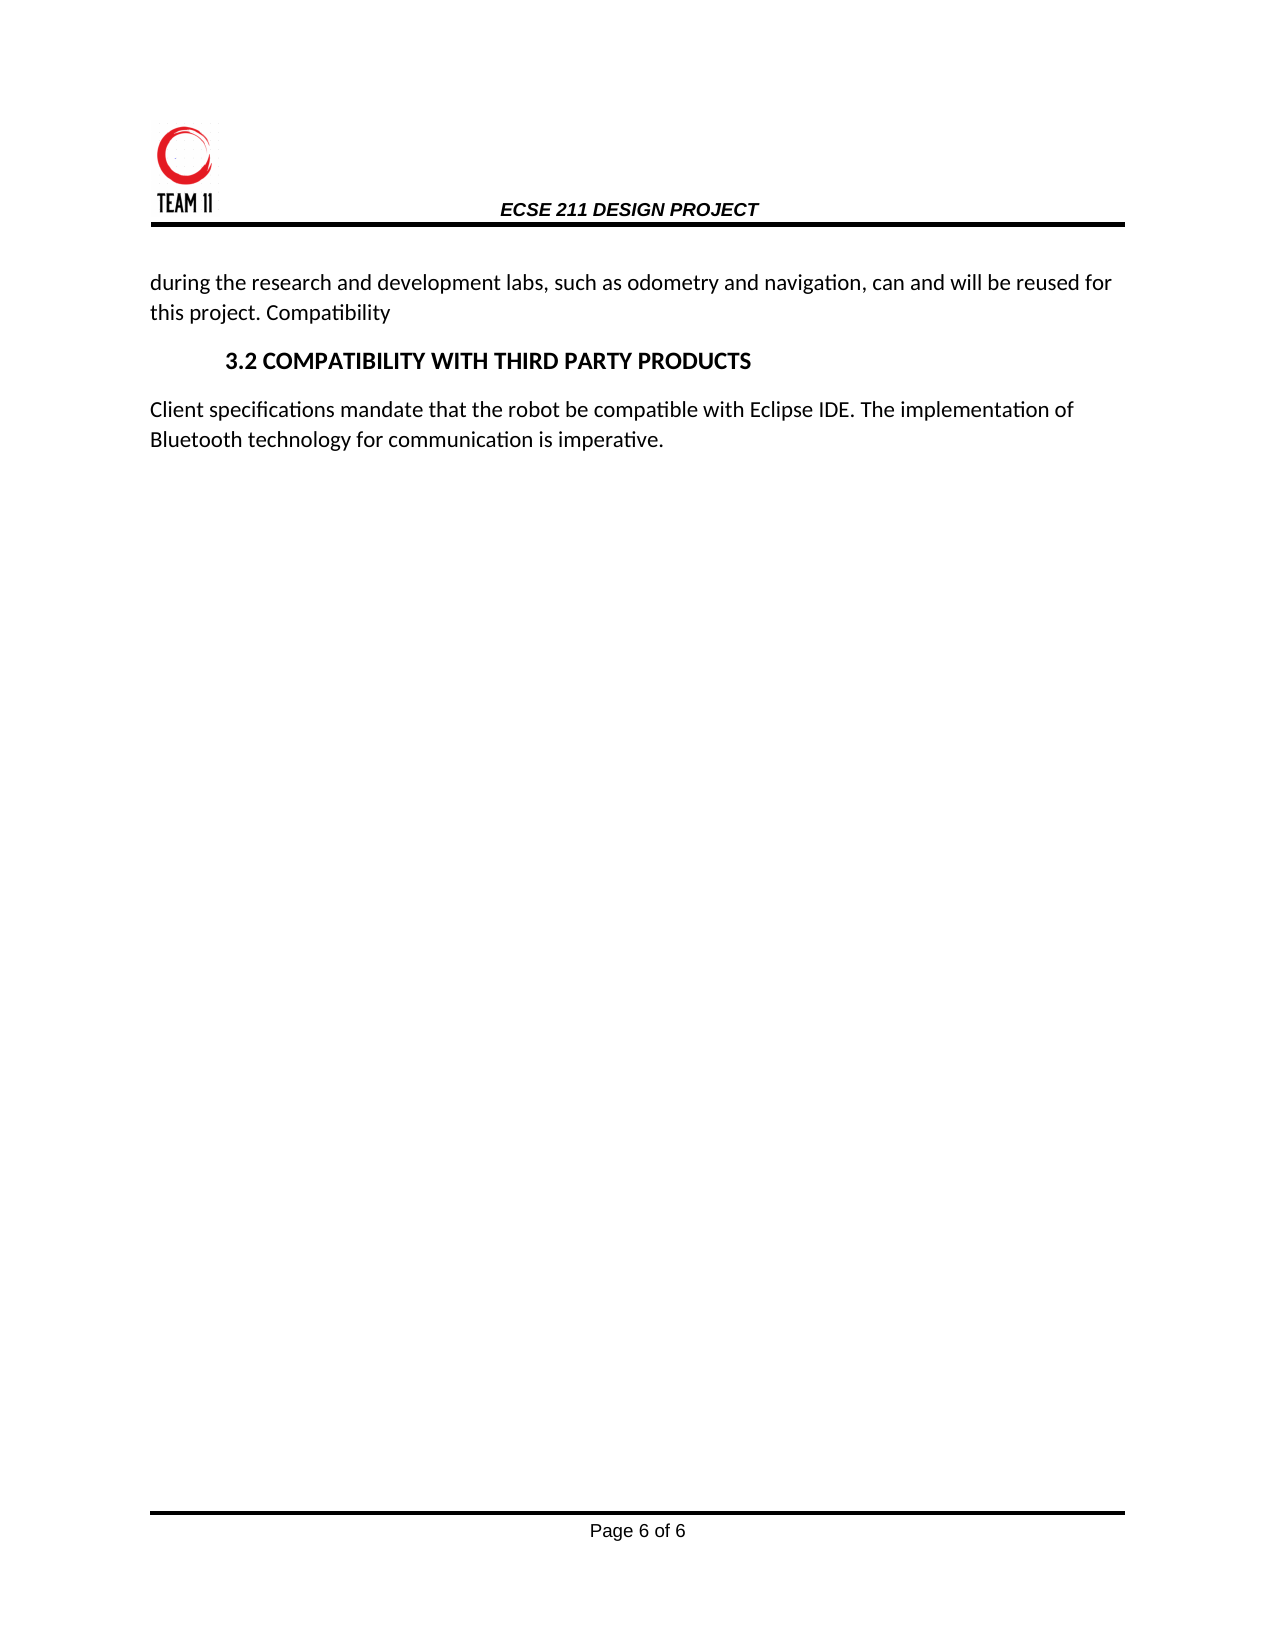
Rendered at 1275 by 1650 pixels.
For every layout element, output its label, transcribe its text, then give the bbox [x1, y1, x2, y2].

text 3.2 COMPATIBILITY WITH THIRD PARTY PRODUCTS [150, 345, 1125, 376]
text Client specifications mandate that the robot be compatible with Eclipse IDE. The implementation of Bluetooth technology for communication is imperative. [150, 395, 1125, 453]
picture [151, 120, 220, 217]
